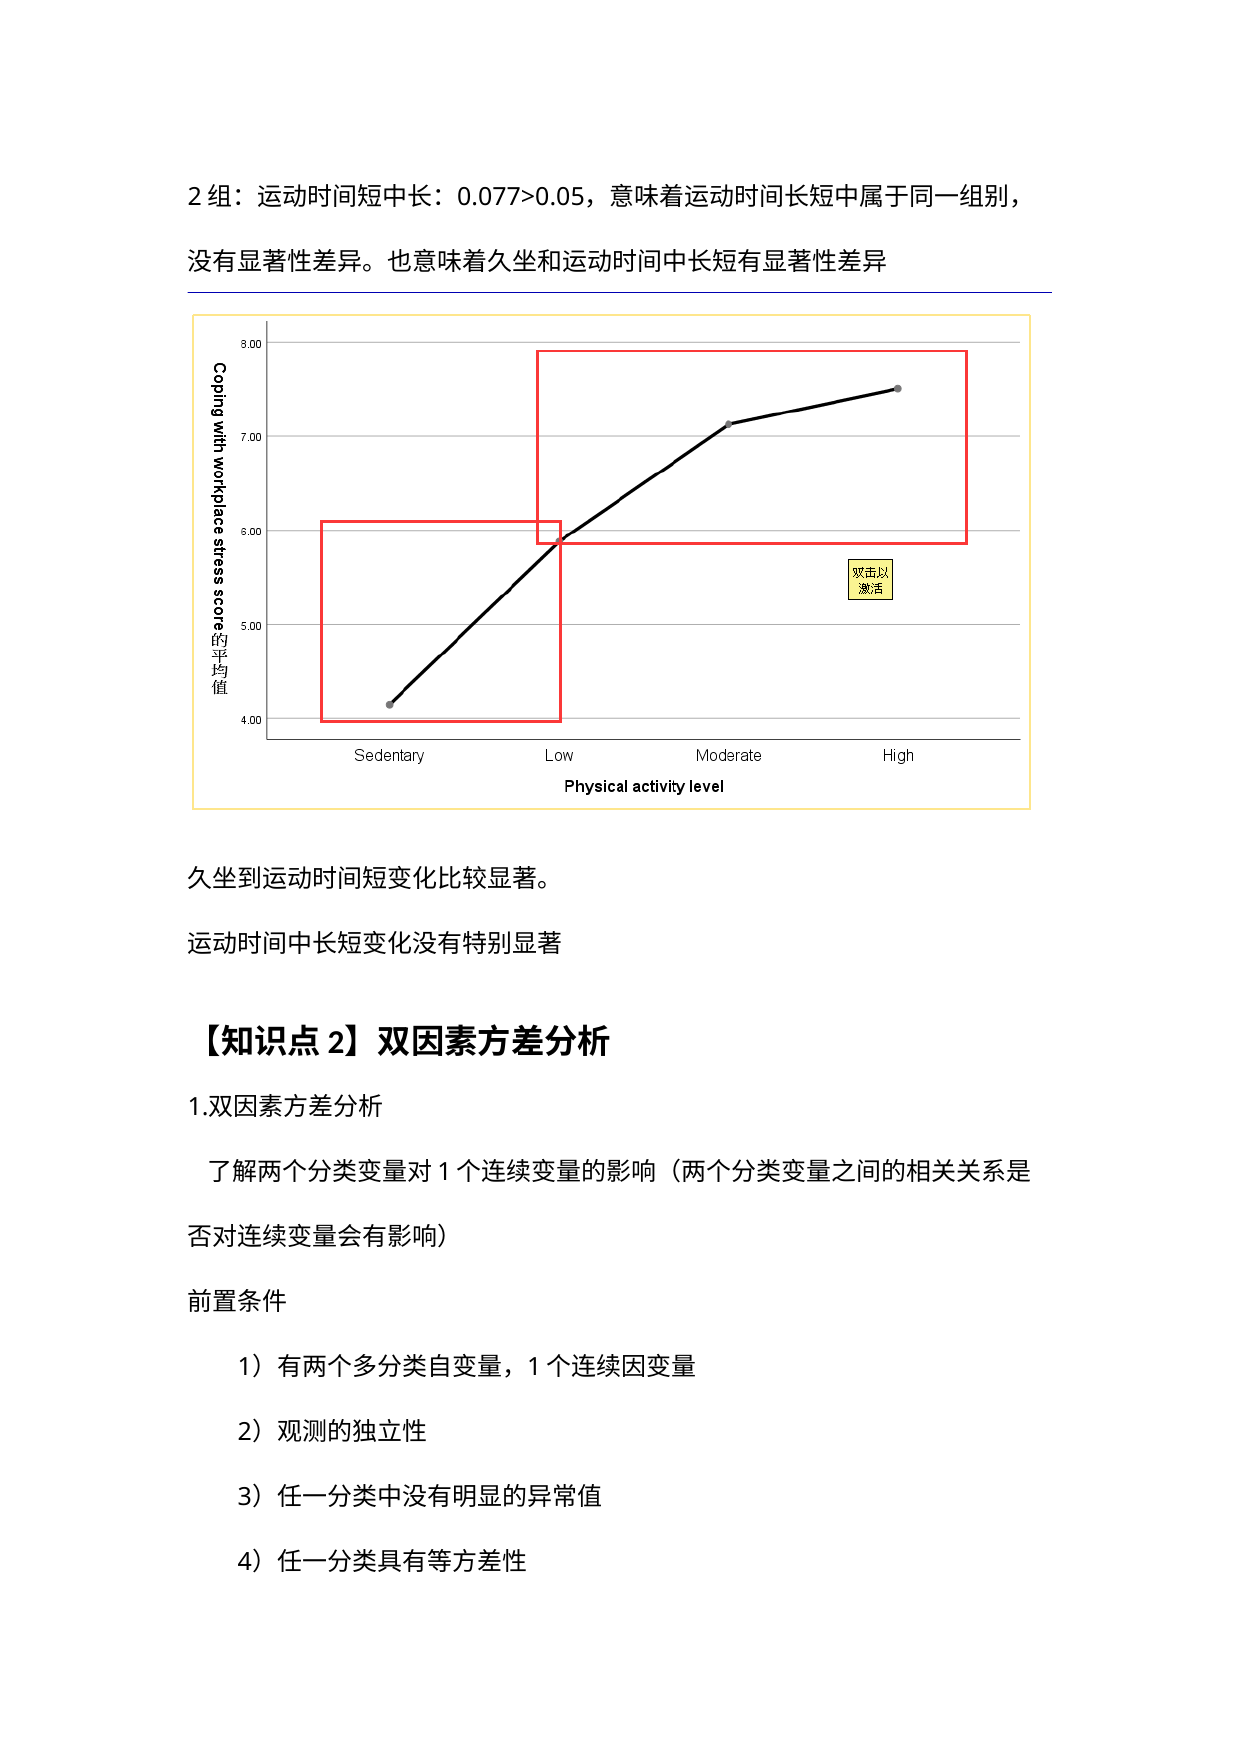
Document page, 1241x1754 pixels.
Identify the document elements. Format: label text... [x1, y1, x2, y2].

text 4）任一分类具有等方差性 [187, 1527, 1053, 1592]
text 1）有两个多分类自变量，1个连续因变量 [187, 1332, 1053, 1397]
text 3）任一分类中没有明显的异常值 [187, 1462, 1053, 1527]
picture [187, 292, 1052, 837]
text 2组：运动时间短中长：0.077>0.05，意味着运动时间长短中属于同一组别，没有显著性差异。也意味着久坐和运动时间中长短有显著性差异 [187, 162, 1053, 292]
text 运动时间中长短变化没有特别显著 [187, 909, 1053, 974]
text 1.双因素方差分析 [187, 1072, 1053, 1137]
text 前置条件 [187, 1267, 1053, 1332]
text 了解两个分类变量对1个连续变量的影响（两个分类变量之间的相关关系是否对连续变量会有影响） [187, 1137, 1053, 1267]
text 久坐到运动时间短变化比较显著。 [187, 844, 1053, 909]
subtitle 【知识点2】双因素方差分析 [187, 1007, 1053, 1072]
text 2）观测的独立性 [187, 1397, 1053, 1462]
